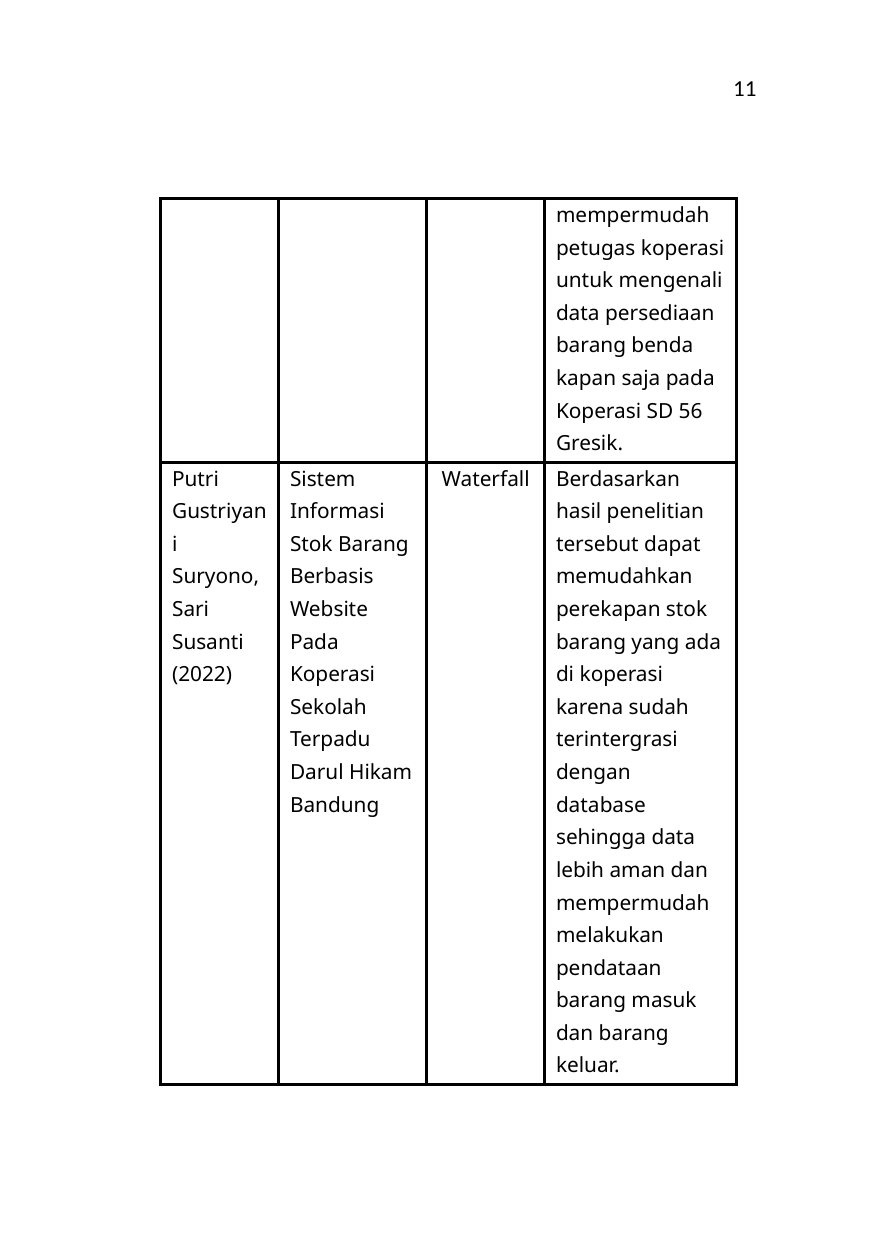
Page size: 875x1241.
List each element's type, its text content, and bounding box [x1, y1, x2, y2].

table_header [162, 200, 277, 461]
table_header [428, 200, 543, 461]
table_cell Putri Gustriyani Suryono, Sari Susanti (2022) [162, 464, 277, 1083]
table_cell Sistem Informasi Stok Barang Berbasis Website Pada Koperasi Sekolah Terpadu Darul Hikam Bandung [280, 464, 425, 1083]
table_cell Berdasarkan hasil penelitian tersebut dapat memudahkan perekapan stok barang yang ada di koperasi karena sudah terintergrasi dengan database sehingga data lebih aman dan mempermudah melakukan pendataan barang masuk dan barang keluar. [546, 464, 735, 1083]
table_header mempermudah petugas koperasi untuk mengenali data persediaan barang benda kapan saja pada Koperasi SD 56 Gresik. [546, 200, 735, 461]
table_cell Waterfall [428, 464, 543, 1083]
table_header [280, 200, 425, 461]
